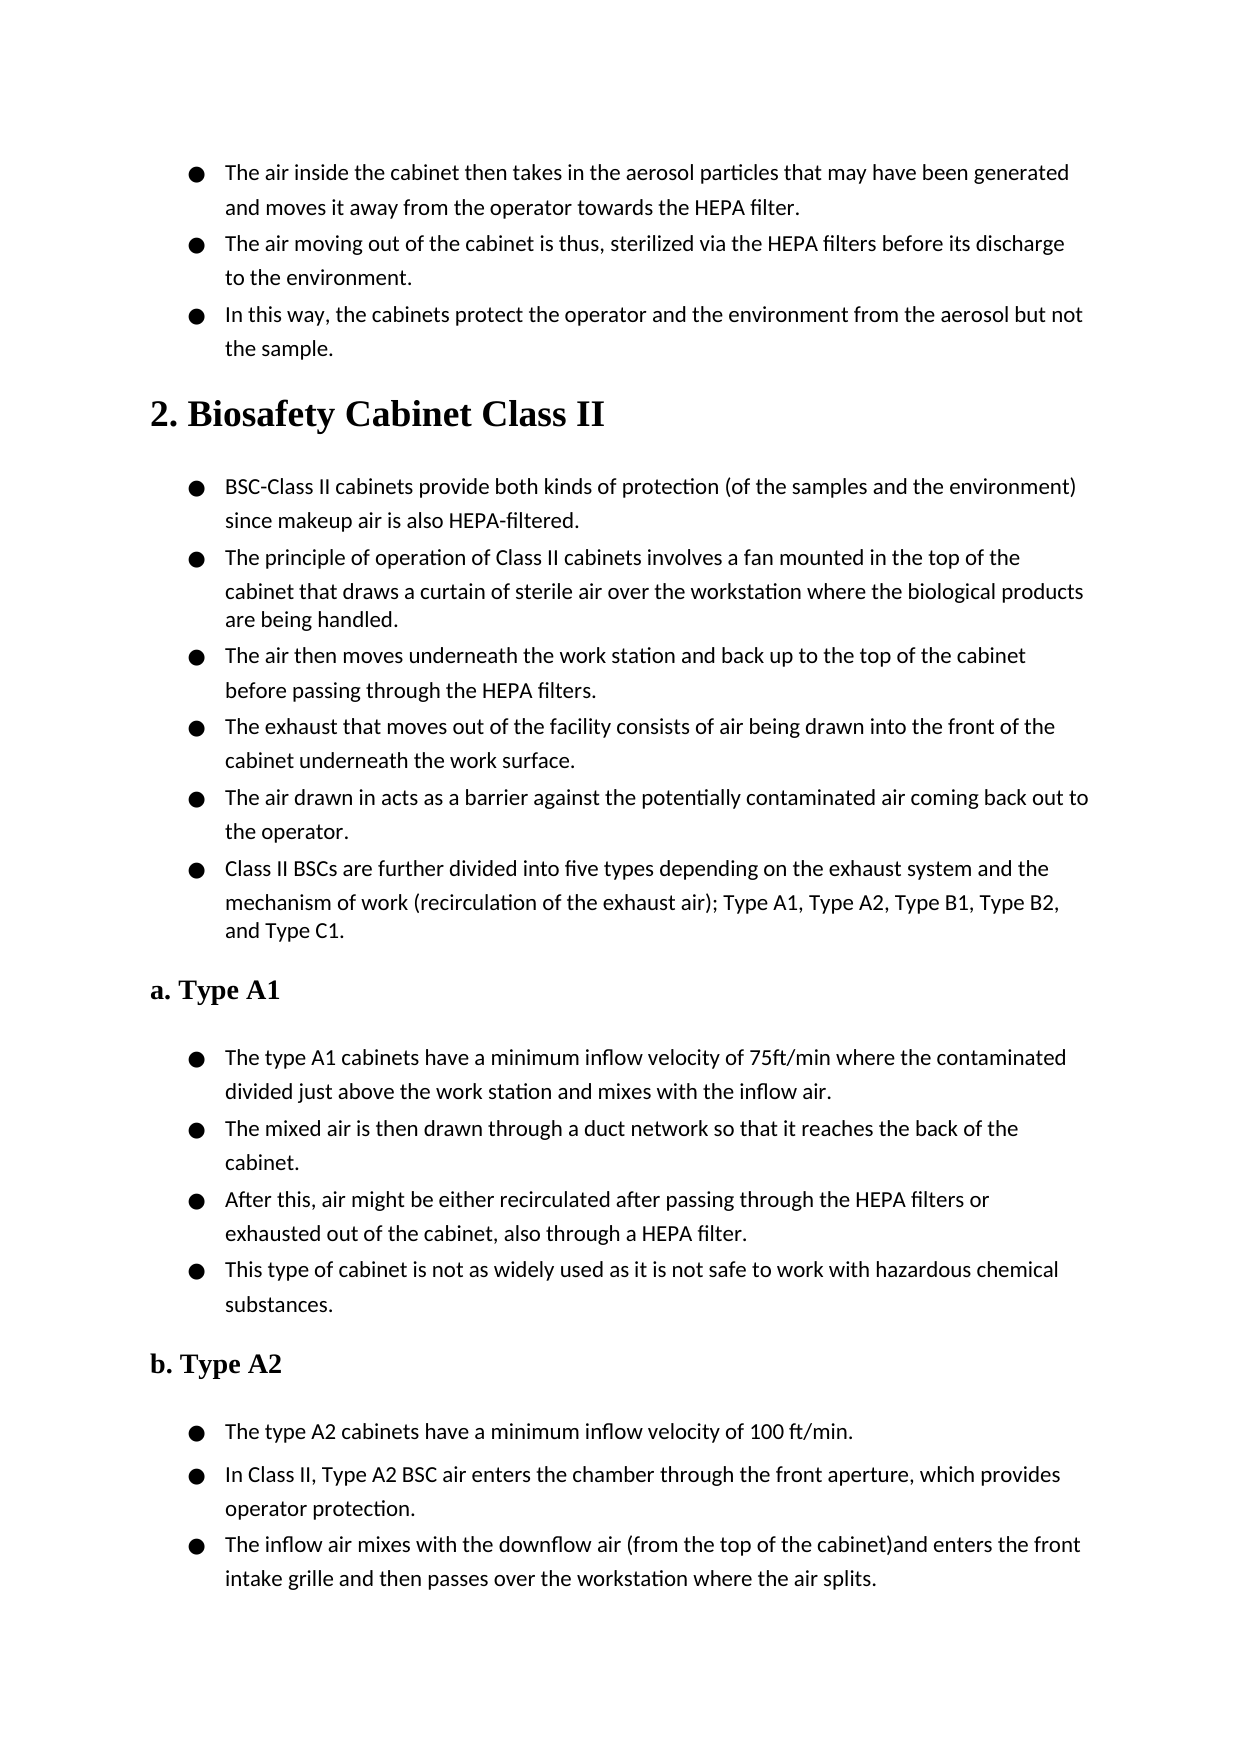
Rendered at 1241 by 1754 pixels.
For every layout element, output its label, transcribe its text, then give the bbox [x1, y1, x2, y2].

list The air then moves underneath the work station and back up to the top of the cabinet before passing through the HEPA filters. [187, 633, 1090, 704]
list The exhaust that moves out of the facility consists of air being drawn into the front of the cabinet underneath the work surface. [187, 704, 1090, 774]
list In Class II, Type A2 BSC air enters the chamber through the front aperture, which provides operator protection. [187, 1451, 1090, 1522]
list The air drawn in acts as a barrier against the potentially contaminated air coming back out to the operator. [187, 774, 1090, 845]
list The mixed air is then drawn through a duct network so that it reaches the back of the cabinet. [187, 1106, 1090, 1176]
list In this way, the cabinets protect the operator and the environment from the aerosol but not the sample. [187, 291, 1090, 362]
list After this, air might be either recirculated after passing through the HEPA filters or exhausted out of the cabinet, also through a HEPA filter. [187, 1176, 1090, 1247]
list The air inside the cabinet then takes in the aerosol particles that may have been generated and moves it away from the operator towards the HEPA filter. [187, 150, 1090, 221]
subtitle 2. Biosafety Cabinet Class II [150, 391, 1090, 434]
list Class II BSCs are further divided into five types depending on the exhaust system and the mechanism of work (recirculation of the exhaust air); Type A1, Type A2, Type B1, Type B2, and Type C1. [187, 845, 1090, 944]
list This type of cabinet is not as widely used as it is not safe to work with hazardous chemical substances. [187, 1247, 1090, 1318]
list BSC-Class II cabinets provide both kinds of protection (of the samples and the environment) since makeup air is also HEPA-filtered. [187, 464, 1090, 534]
list The air moving out of the cabinet is thus, sterilized via the HEPA filters before its discharge to the environment. [187, 221, 1090, 291]
list The inflow air mixes with the downflow air (from the top of the cabinet)and enters the front intake grille and then passes over the workstation where the air splits. [187, 1522, 1090, 1593]
list The type A1 cabinets have a minimum inflow velocity of 75ft/min where the contaminated divided just above the work station and mixes with the inflow air. [187, 1035, 1090, 1106]
subtitle b. Type A2 [150, 1347, 1090, 1379]
list The type A2 cabinets have a minimum inflow velocity of 100 ft/min. [187, 1408, 1090, 1451]
list The principle of operation of Class II cabinets involves a fan mounted in the top of the cabinet that draws a curtain of sterile air over the workstation where the biological products are being handled. [187, 534, 1090, 633]
subtitle a. Type A1 [150, 973, 1090, 1006]
